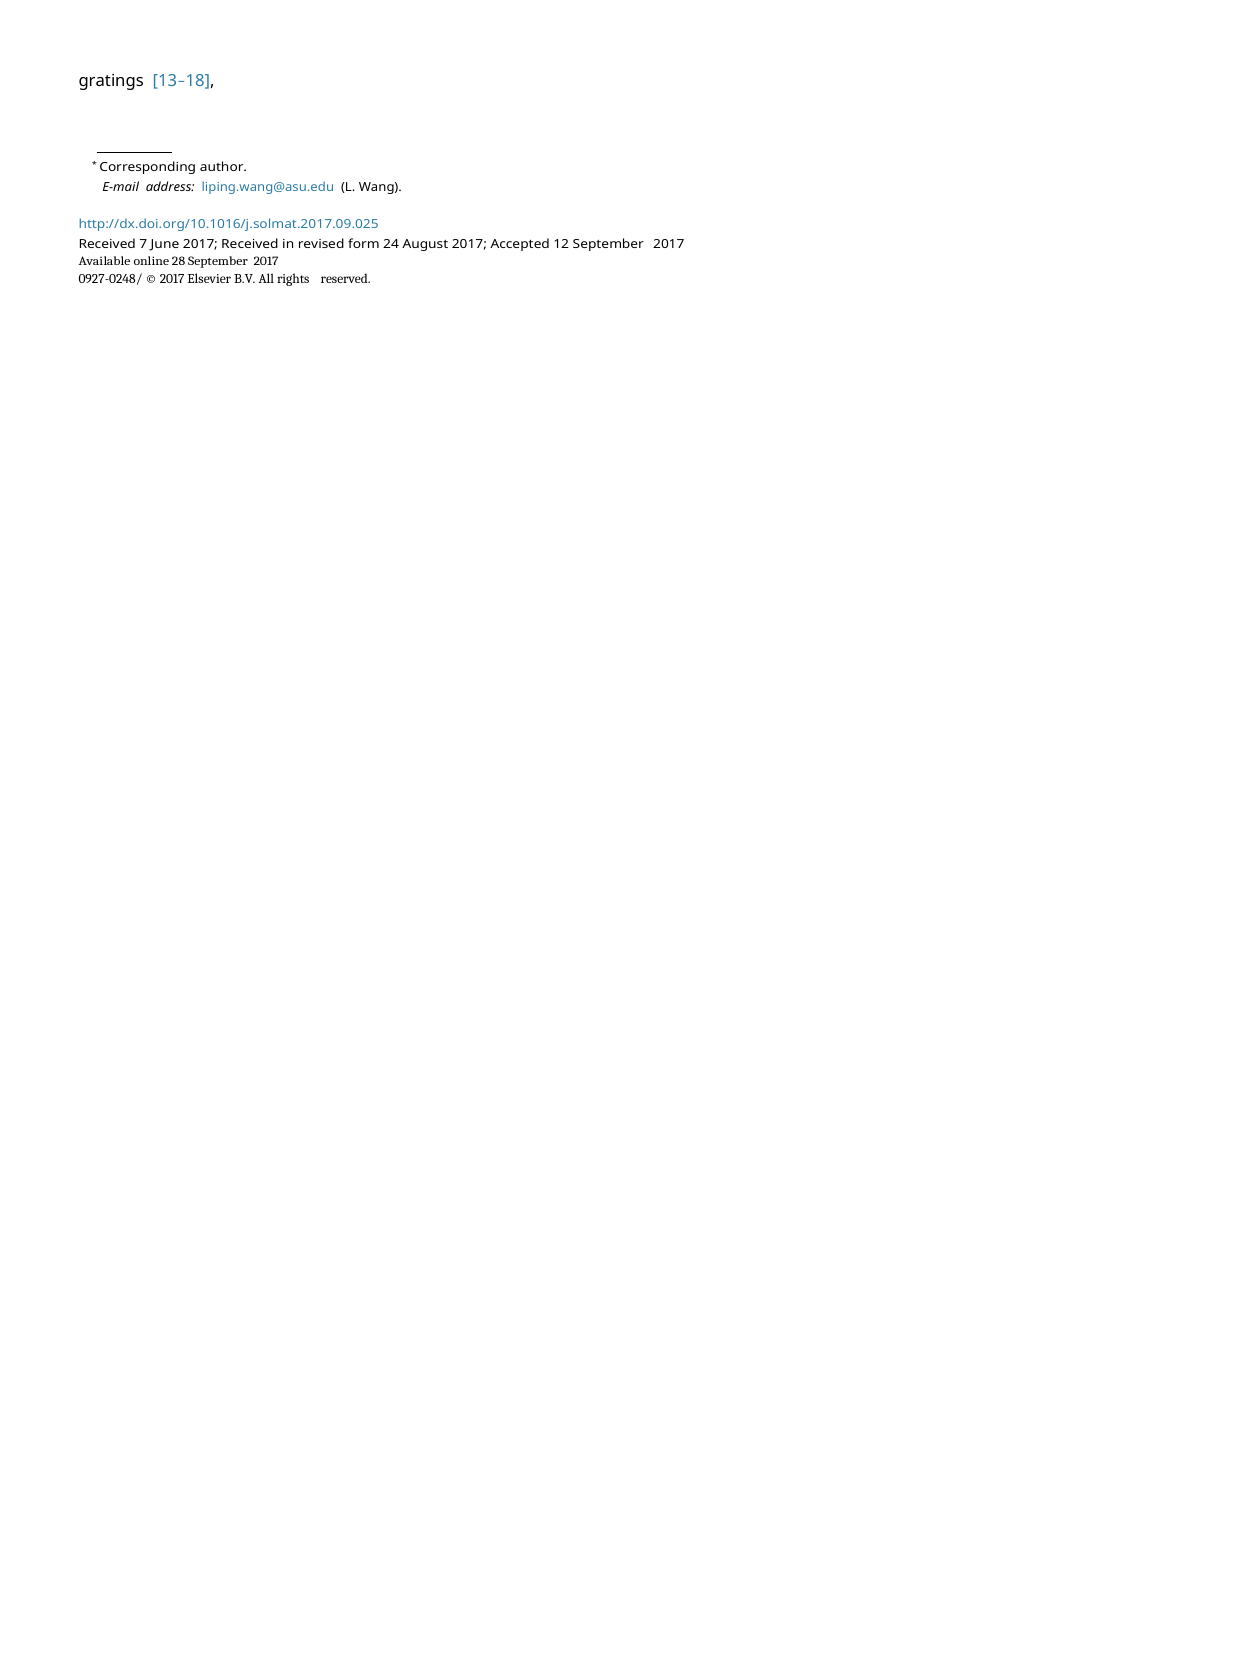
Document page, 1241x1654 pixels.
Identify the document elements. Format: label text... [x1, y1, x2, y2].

text E-mail address: liping.wang@asu.edu (L. Wang). [102, 178, 1164, 195]
text 0927-0248/ © 2017 Elsevier B.V. All rights reserved. [78, 271, 1164, 287]
text Received 7 June 2017; Received in revised form 24 August 2017; Accepted 12 September 2017 [78, 235, 1164, 252]
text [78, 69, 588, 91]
text Available online 28 September 2017 [78, 254, 1164, 269]
text http://dx.doi.org/10.1016/j.solmat.2017.09.025 [78, 216, 1164, 233]
text ⁎ Corresponding author. [92, 154, 1164, 175]
